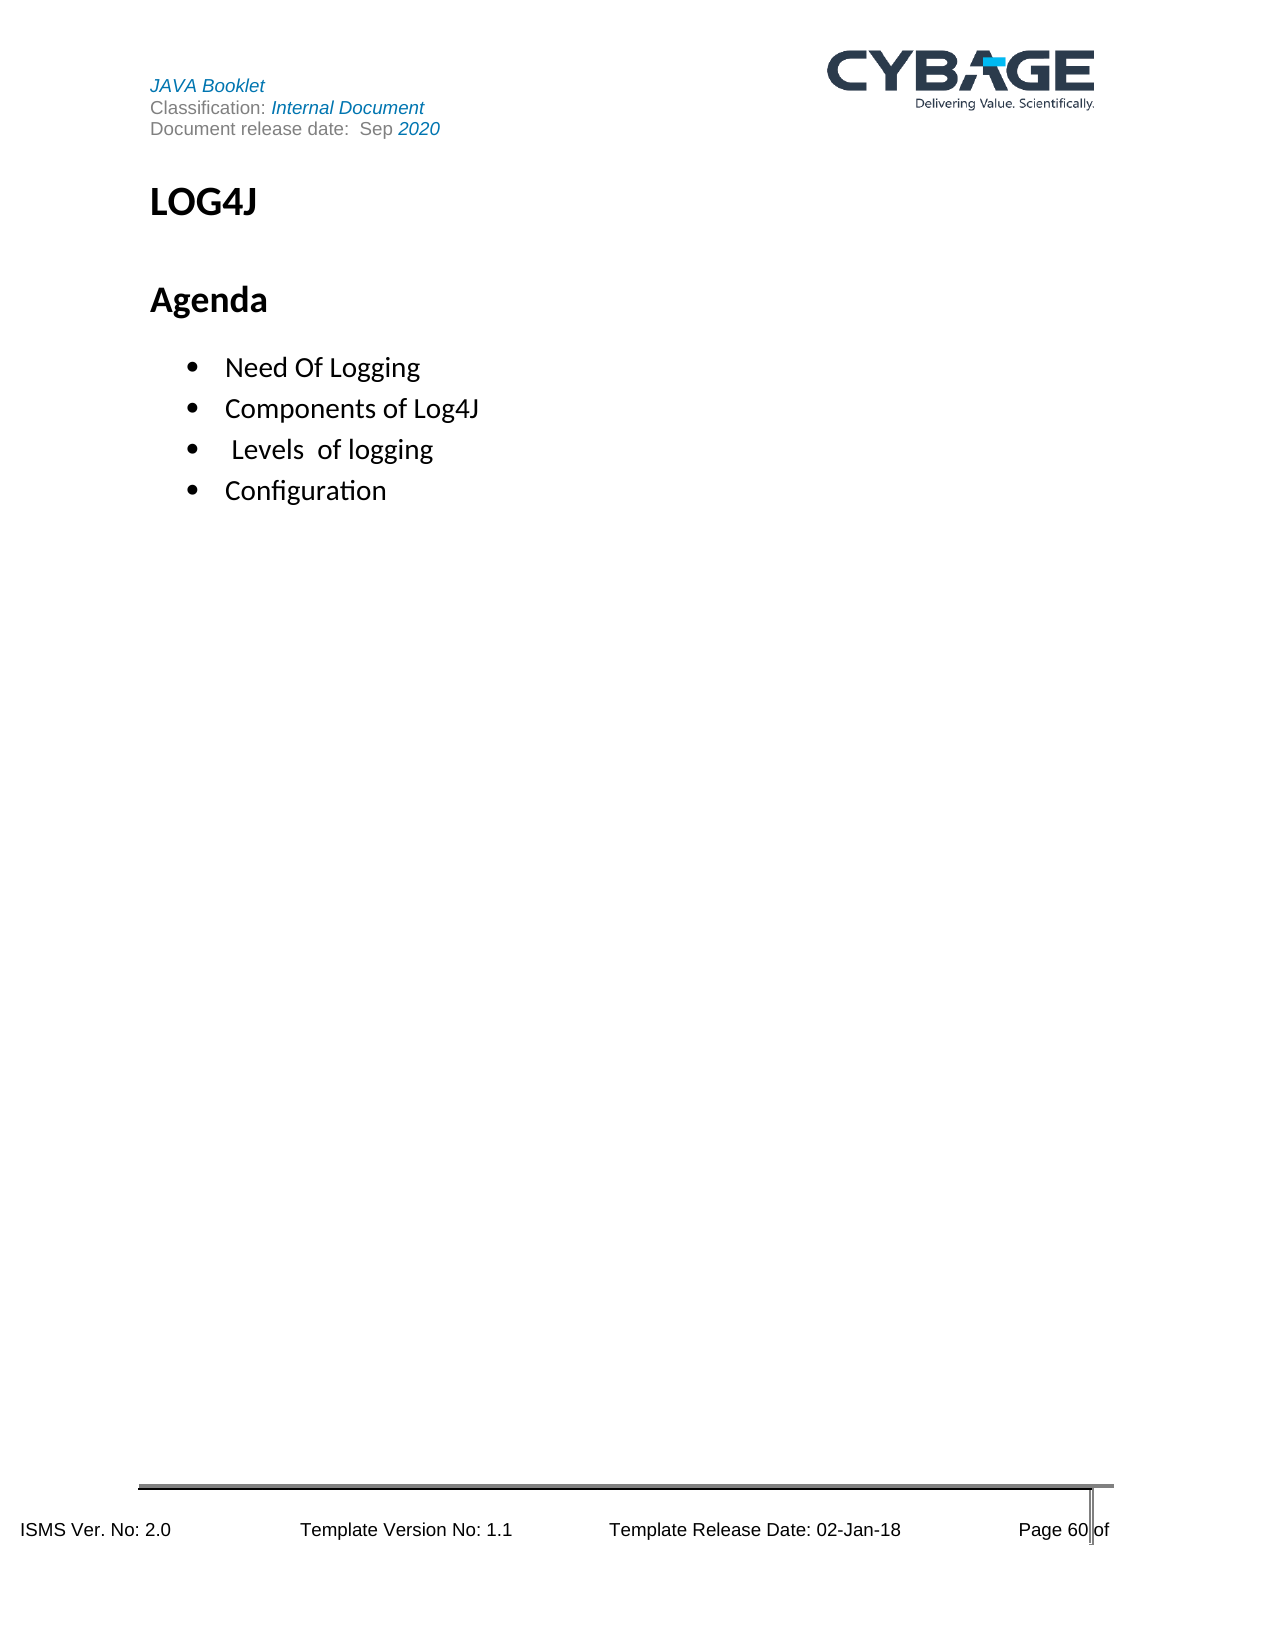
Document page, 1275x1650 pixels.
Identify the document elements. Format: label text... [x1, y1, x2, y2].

list Need Of Logging [187, 349, 1125, 385]
list Components of Log4J [187, 390, 1125, 426]
text Agenda [150, 276, 1125, 322]
list Configuration [187, 472, 1125, 508]
list Levels of logging [187, 431, 1125, 467]
text LOG4J [150, 175, 1125, 226]
picture [805, 29, 1114, 129]
